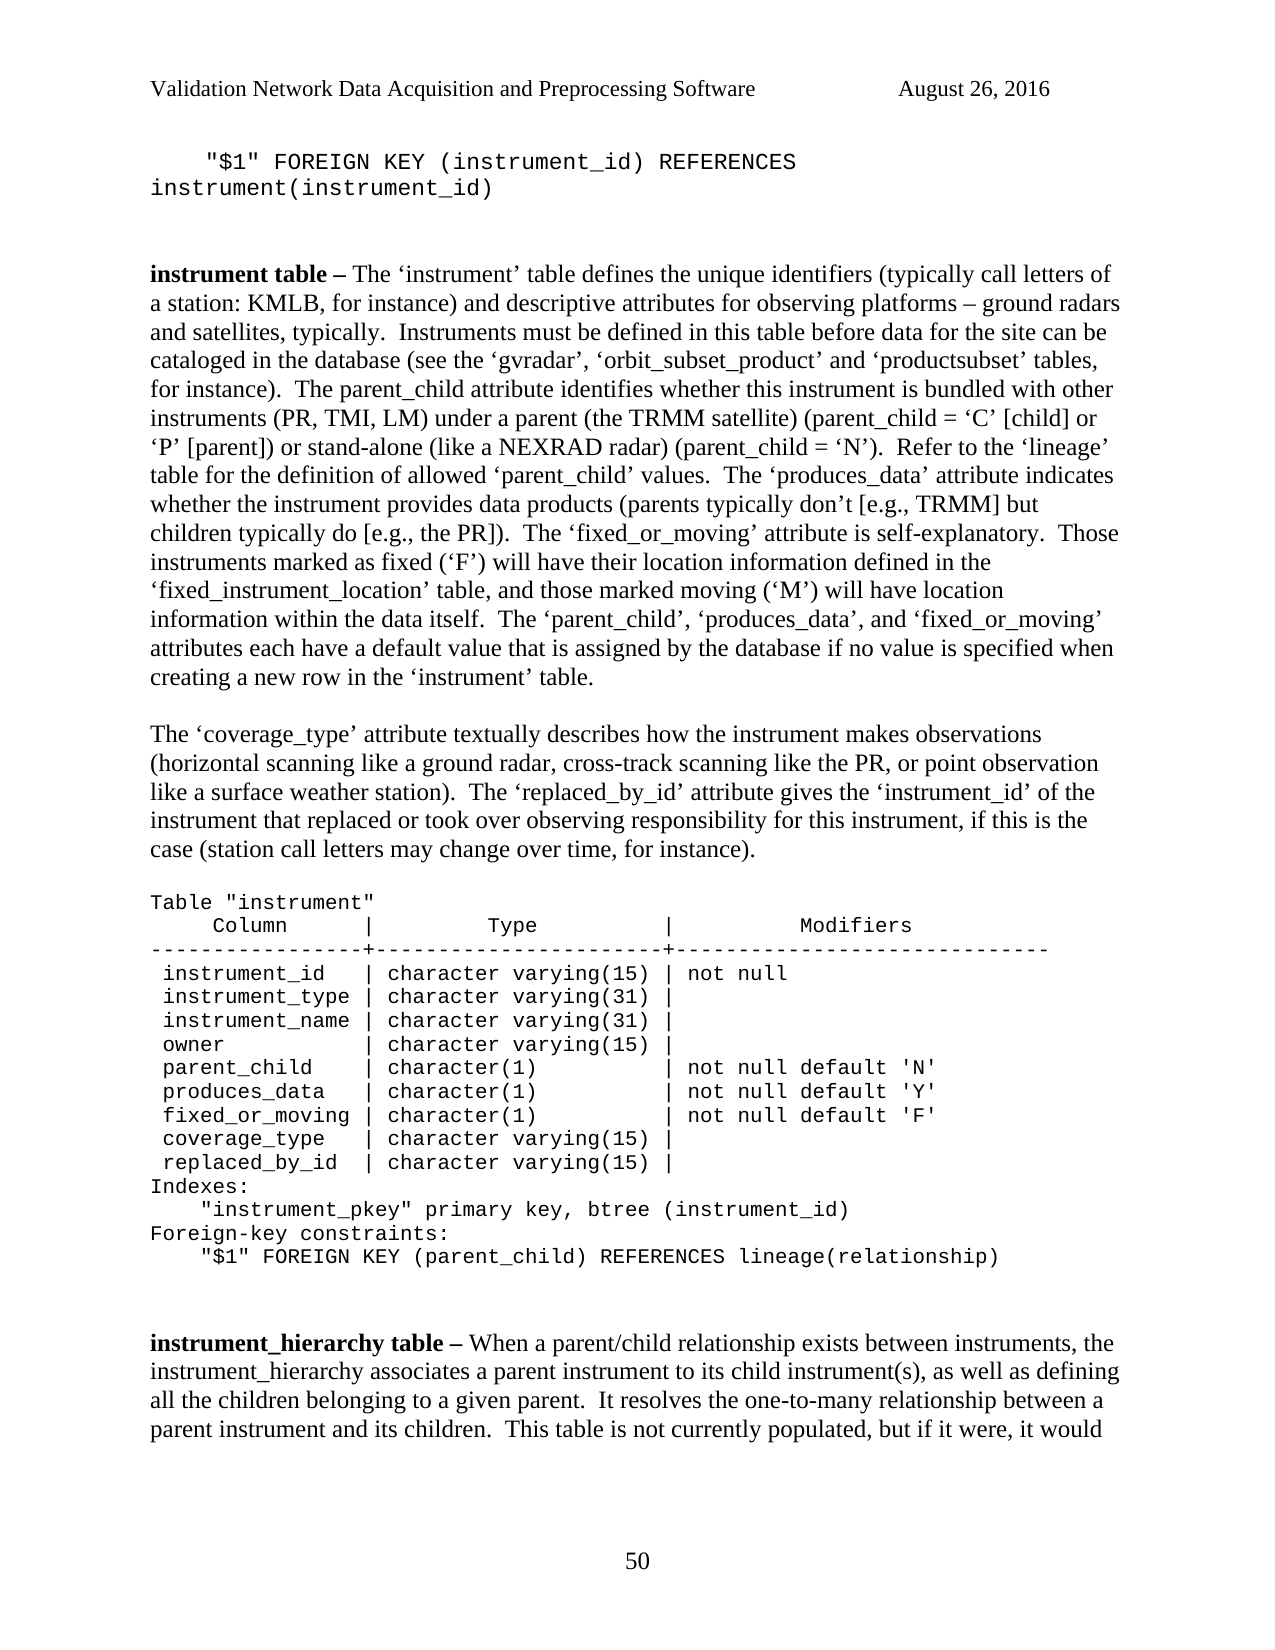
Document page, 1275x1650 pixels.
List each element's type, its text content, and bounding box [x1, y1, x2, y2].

list The ‘coverage_type’ attribute textually describes how the instrument makes observations (horizontal scanning like a ground radar, cross-track scanning like the PR, or point observation like a surface weather station). The ‘replaced_by_id’ attribute gives the ‘instrument_id’ of the instrument that replaced or took over observing responsibility for this instrument, if this is the case (station call letters may change over time, for instance). [150, 719, 1125, 863]
list produces_data | character(1) | not null default 'Y' [150, 1081, 1125, 1105]
list Foreign-key constraints: [150, 1223, 1125, 1247]
list Column | Type | Modifiers [150, 916, 1125, 939]
list instrument_type | character varying(31) | [150, 986, 1125, 1010]
list "$1" FOREIGN KEY (parent_child) REFERENCES lineage(relationship) [150, 1247, 1125, 1270]
list coverage_type | character varying(15) | [150, 1128, 1125, 1152]
list fixed_or_moving | character(1) | not null default 'F' [150, 1105, 1125, 1128]
list instrument table – The ‘instrument’ table defines the unique identifiers (typically call letters of a station: KMLB, for instance) and descriptive attributes for observing platforms – ground radars and satellites, typically. Instruments must be defined in this table before data for the site can be cataloged in the database (see the ‘gvradar’, ‘orbit_subset_product’ and ‘productsubset’ tables, for instance). The parent_child attribute identifies whether this instrument is bundled with other instruments (PR, TMI, LM) under a parent (the TRMM satellite) (parent_child = ‘C’ [child] or ‘P’ [parent]) or stand-alone (like a NEXRAD radar) (parent_child = ‘N’). Refer to the ‘lineage’ table for the definition of allowed ‘parent_child’ values. The ‘produces_data’ attribute indicates whether the instrument provides data products (parents typically don’t [e.g., TRMM] but children typically do [e.g., the PR]). The ‘fixed_or_moving’ attribute is self-explanatory. Those instruments marked as fixed (‘F’) will have their location information defined in the ‘fixed_instrument_location’ table, and those marked moving (‘M’) will have location information within the data itself. The ‘parent_child’, ‘produces_data’, and ‘fixed_or_moving’ attributes each have a default value that is assigned by the database if no value is specified when creating a new row in the ‘instrument’ table. [150, 259, 1125, 691]
list "$1" FOREIGN KEY (instrument_id) REFERENCES instrument(instrument_id) [150, 150, 1125, 202]
list Indexes: [150, 1176, 1125, 1199]
list Table "instrument" [150, 892, 1125, 916]
list instrument_name | character varying(31) | [150, 1010, 1125, 1034]
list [150, 1328, 1125, 1443]
list parent_child | character(1) | not null default 'N' [150, 1057, 1125, 1081]
list "instrument_pkey" primary key, btree (instrument_id) [150, 1199, 1125, 1223]
list instrument_id | character varying(15) | not null [150, 963, 1125, 986]
list owner | character varying(15) | [150, 1034, 1125, 1057]
list replaced_by_id | character varying(15) | [150, 1152, 1125, 1176]
list -----------------+-----------------------+------------------------------ [150, 939, 1125, 963]
